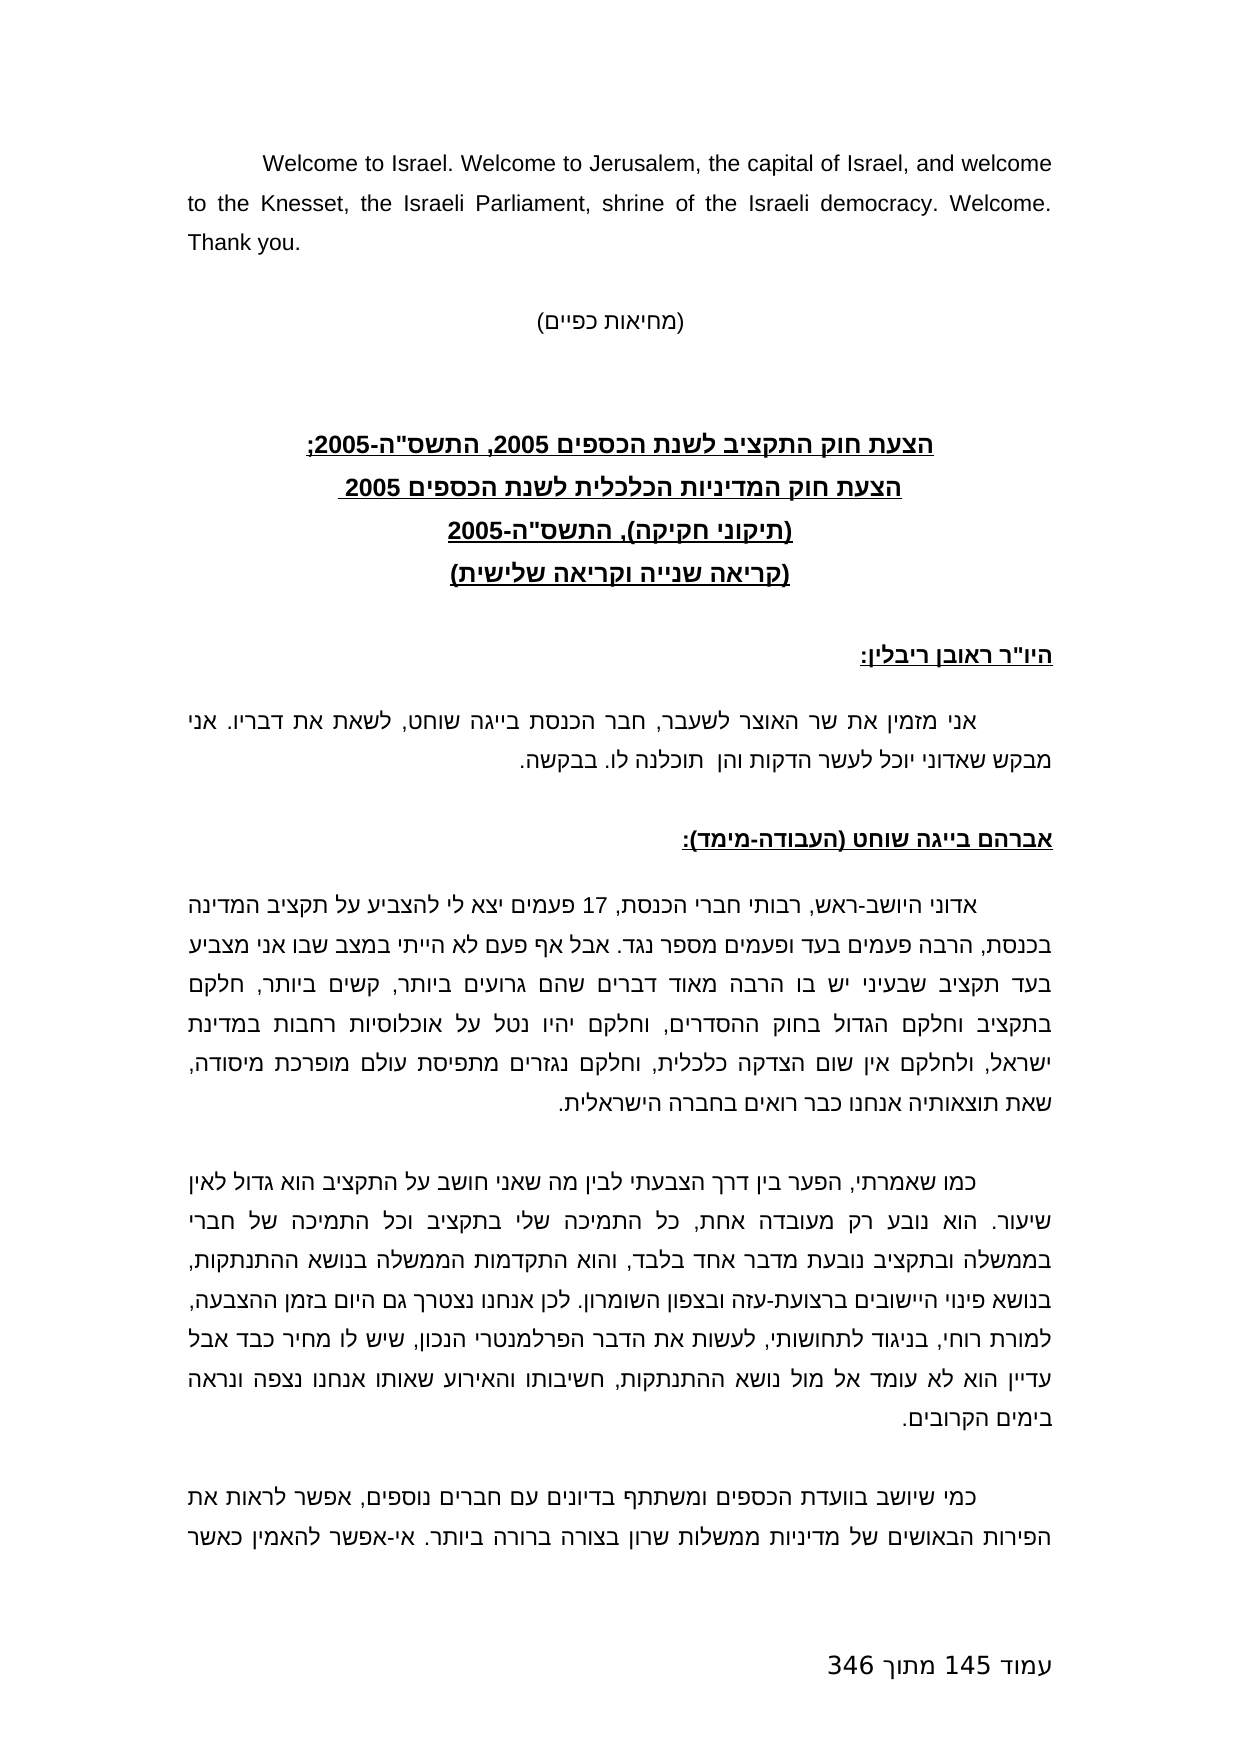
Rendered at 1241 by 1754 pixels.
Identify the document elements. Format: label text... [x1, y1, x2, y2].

text (מחיאות כפיים) [187, 308, 1053, 334]
text אדוני היושב-ראש, רבותי חברי הכנסת, 17 פעמים יצא לי להצביע על תקציב המדינה בכנסת, הרבה פעמים בעד ופעמים מספר נגד. אבל אף פעם לא הייתי במצב שבו אני מצביע בעד תקציב שבעיני יש בו הרבה מאוד דברים שהם גרועים ביותר, קשים ביותר, חלקם בתקציב וחלקם הגדול בחוק ההסדרים, וחלקם יהיו נטל על אוכלוסיות רחבות במדינת ישראל, ולחלקם אין שום הצדקה כלכלית, וחלקם נגזרים מתפיסת עולם מופרכת מיסודה, שאת תוצאותיה אנחנו כבר רואים בחברה הישראלית. [187, 892, 1053, 1116]
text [187, 1484, 1053, 1550]
text אני מזמין את שר האוצר לשעבר, חבר הכנסת בייגה שוחט, לשאת את דבריו. אני מבקש שאדוני יוכל לעשר הדקות והן תוכלנה לו. בבקשה. [187, 708, 1053, 774]
text הצעת חוק המדיניות הכלכלית לשנת הכספים 2005 (תיקוני חקיקה), התשס"ה-2005 [187, 473, 1053, 545]
text כמו שאמרתי, הפער בין דרך הצבעתי לבין מה שאני חושב על התקציב הוא גדול לאין שיעור. הוא נובע רק מעובדה אחת, כל התמיכה שלי בתקציב וכל התמיכה של חברי בממשלה ובתקציב נובעת מדבר אחד בלבד, והוא התקדמות הממשלה בנושא ההתנתקות, בנושא פינוי היישובים ברצועת-עזה ובצפון השומרון. לכן אנחנו נצטרך גם היום בזמן ההצבעה, למורת רוחי, בניגוד לתחושותי, לעשות את הדבר הפרלמנטרי הנכון, שיש לו מחיר כבד אבל עדיין הוא לא עומד אל מול נושא ההתנתקות, חשיבותו והאירוע שאותו אנחנו נצפה ונראה בימים הקרובים. [187, 1168, 1053, 1432]
text הצעת חוק התקציב לשנת הכספים 2005, התשס"ה-2005; [187, 430, 1053, 459]
text Welcome to Israel. Welcome to Jerusalem, the capital of Israel, and welcome to the Knesset, the Israeli Parliament, shrine of the Israeli democracy. Welcome. Thank you. [187, 150, 1053, 255]
text אברהם בייגה שוחט (העבודה-מימד): [187, 826, 1053, 853]
text היו"ר ראובן ריבלין: [187, 642, 1053, 668]
text (קריאה שנייה וקריאה שלישית) [187, 559, 1053, 588]
